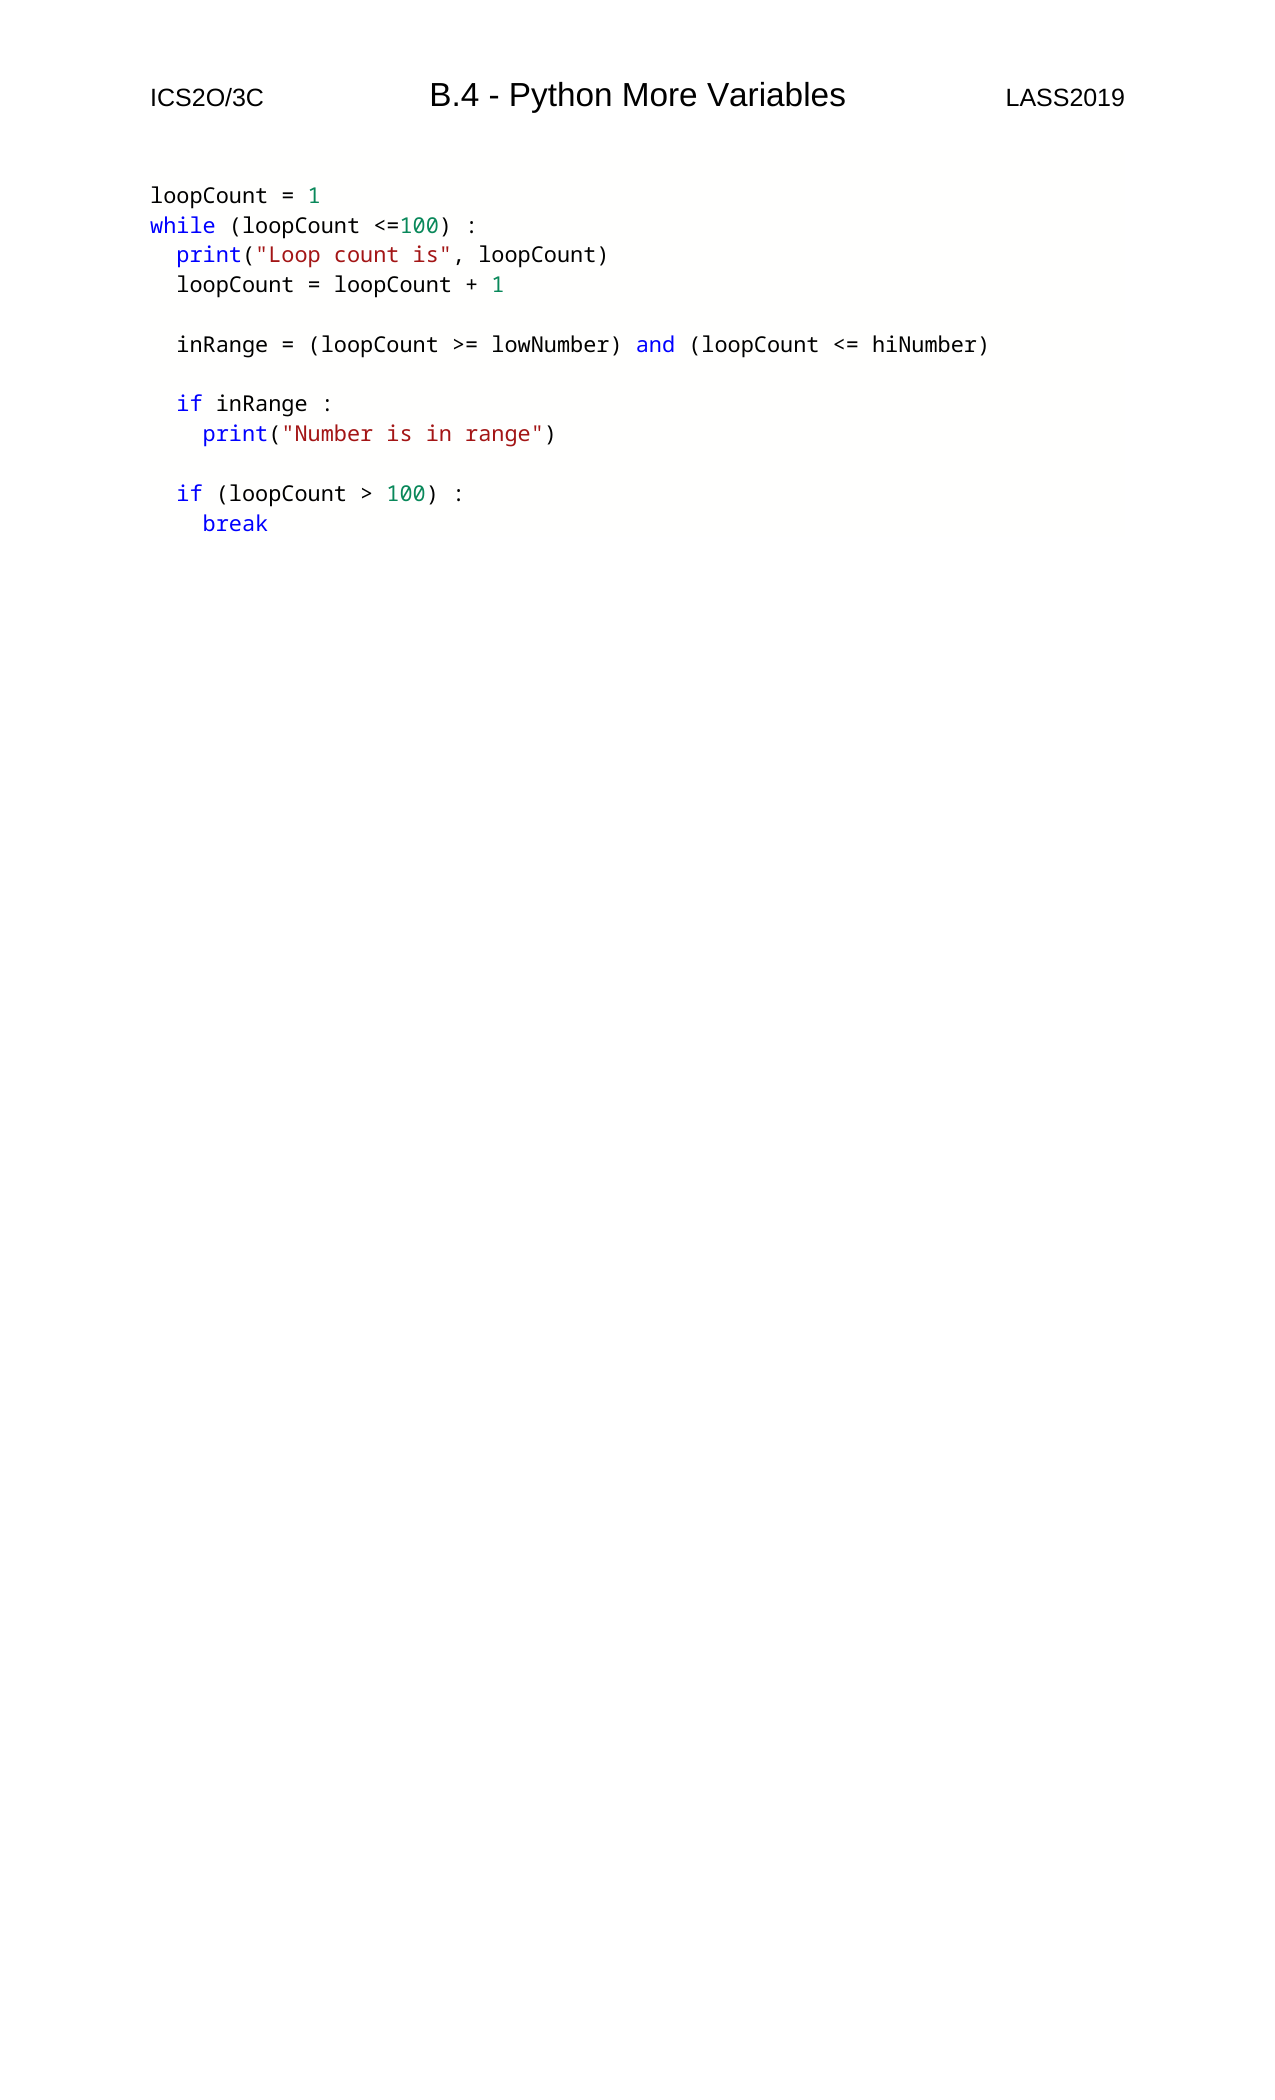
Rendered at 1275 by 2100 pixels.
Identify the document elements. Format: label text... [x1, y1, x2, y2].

text if (loopCount > 100) : [150, 478, 1125, 507]
text break [150, 507, 1125, 537]
text while (loopCount <=100) : [150, 209, 1125, 239]
text loopCount = 1 [150, 180, 1125, 209]
text inRange = (loopCount >= lowNumber) and (loopCount <= hiNumber) [150, 329, 1125, 358]
text if inRange : [150, 388, 1125, 418]
text loopCount = loopCount + 1 [150, 269, 1125, 299]
text print("Number is in range") [150, 418, 1125, 448]
text print("Loop count is", loopCount) [150, 239, 1125, 269]
